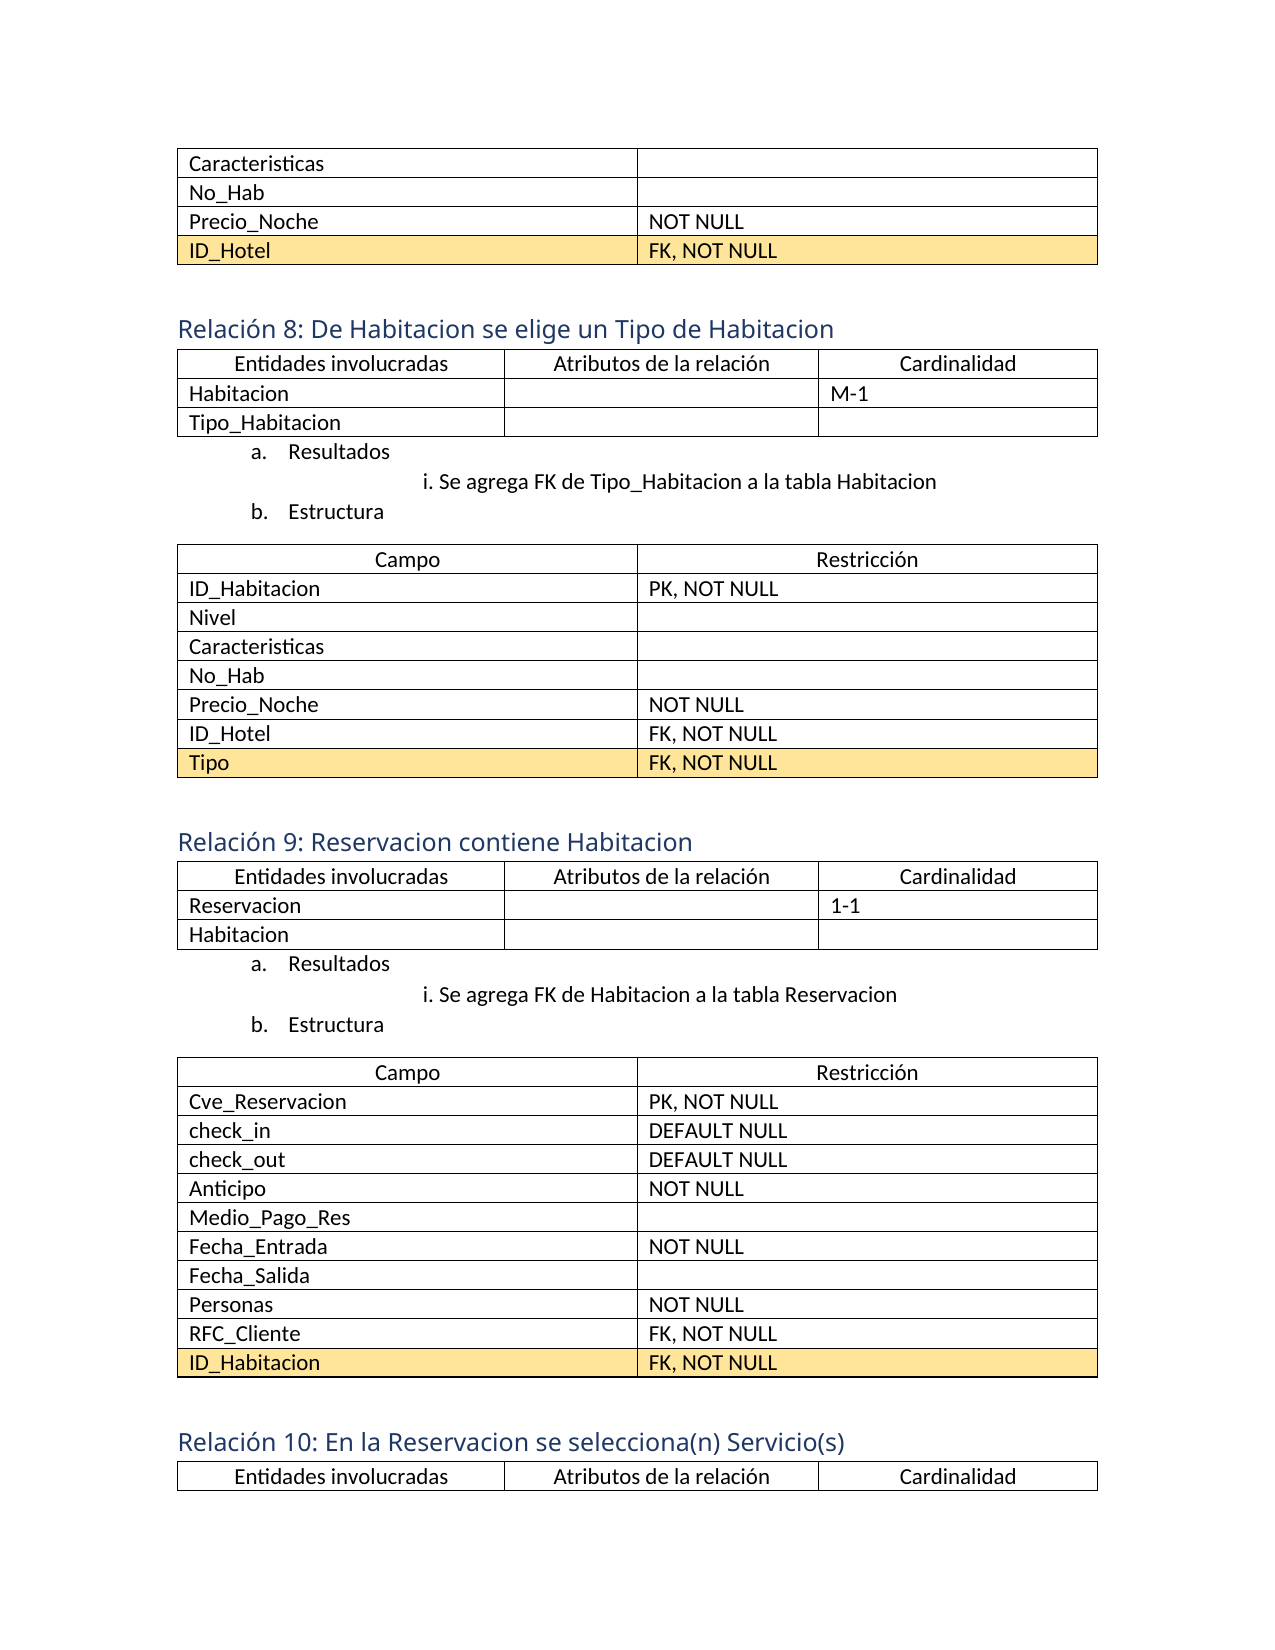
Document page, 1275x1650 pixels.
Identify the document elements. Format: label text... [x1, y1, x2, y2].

table_cell NOT NULL [638, 1174, 1097, 1202]
table_header Atributos de la relación [505, 350, 818, 378]
table_cell ID_Habitacion [178, 574, 637, 602]
table_cell Cve_Reservacion [178, 1087, 637, 1115]
table_cell [819, 408, 1097, 436]
table_header Entidades involucradas [178, 1462, 504, 1490]
table_cell Precio_Noche [178, 690, 637, 718]
table_cell Personas [178, 1290, 637, 1318]
table_cell [638, 178, 1097, 206]
table_cell Tipo_Habitacion [178, 408, 504, 436]
list i. Se agrega FK de Tipo_Habitacion a la tabla Habitacion [423, 467, 1098, 495]
table_header Atributos de la relación [505, 862, 818, 890]
table_cell [638, 603, 1097, 631]
table_cell Medio_Pago_Res [178, 1203, 637, 1231]
table_cell check_in [178, 1116, 637, 1144]
table_cell Habitacion [178, 920, 504, 948]
subtitle Relación 9: Reservacion contiene Habitacion [177, 824, 1098, 858]
table_header Campo [178, 1058, 637, 1086]
table_cell ID_Habitacion [178, 1349, 637, 1376]
table_header Entidades involucradas [178, 350, 504, 378]
table_cell NOT NULL [638, 1232, 1097, 1260]
table_cell Reservacion [178, 891, 504, 919]
table_cell FK, NOT NULL [638, 749, 1097, 777]
table_header Cardinalidad [819, 350, 1097, 378]
table_cell [819, 920, 1097, 948]
table_cell Nivel [178, 603, 637, 631]
table_cell FK, NOT NULL [638, 236, 1097, 264]
table_cell [505, 379, 818, 407]
table_cell [638, 1203, 1097, 1231]
table_cell ID_Hotel [178, 236, 637, 264]
table_cell DEFAULT NULL [638, 1145, 1097, 1173]
table_cell [505, 920, 818, 948]
table_header Restricción [638, 1058, 1097, 1086]
subtitle Relación 10: En la Reservacion se selecciona(n) Servicio(s) [177, 1424, 1098, 1458]
table_cell Fecha_Salida [178, 1261, 637, 1289]
table_cell Habitacion [178, 379, 504, 407]
table_header Campo [178, 545, 637, 573]
table_cell NOT NULL [638, 1290, 1097, 1318]
table_cell ID_Hotel [178, 720, 637, 747]
table_cell M-1 [819, 379, 1097, 407]
table_header Atributos de la relación [505, 1462, 818, 1490]
list Resultados [251, 950, 1098, 977]
table_cell Caracteristicas [178, 632, 637, 660]
table_cell No_Hab [178, 661, 637, 689]
table_cell check_out [178, 1145, 637, 1173]
table_cell 1-1 [819, 891, 1097, 919]
table_cell Fecha_Entrada [178, 1232, 637, 1260]
table_cell [638, 632, 1097, 660]
list Resultados [251, 437, 1098, 465]
table_cell FK, NOT NULL [638, 1319, 1097, 1347]
table_header Entidades involucradas [178, 862, 504, 890]
table_cell FK, NOT NULL [638, 1349, 1097, 1376]
list i. Se agrega FK de Habitacion a la tabla Reservacion [423, 980, 1098, 1008]
subtitle Relación 8: De Habitacion se elige un Tipo de Habitacion [177, 312, 1098, 346]
table_cell [505, 408, 818, 436]
table_header Cardinalidad [819, 862, 1097, 890]
table_cell No_Hab [178, 178, 637, 206]
table_cell PK, NOT NULL [638, 574, 1097, 602]
table_cell PK, NOT NULL [638, 1087, 1097, 1115]
table_cell DEFAULT NULL [638, 1116, 1097, 1144]
table_cell FK, NOT NULL [638, 720, 1097, 747]
list Estructura [251, 497, 1098, 525]
list Estructura [251, 1010, 1098, 1038]
table_cell Anticipo [178, 1174, 637, 1202]
table_cell Precio_Noche [178, 207, 637, 235]
table_header Restricción [638, 545, 1097, 573]
table_cell RFC_Cliente [178, 1319, 637, 1347]
table_cell Tipo [178, 749, 637, 777]
table_cell NOT NULL [638, 690, 1097, 718]
table_cell [638, 661, 1097, 689]
table_cell [505, 891, 818, 919]
table_cell [638, 149, 1097, 177]
table_cell [638, 1261, 1097, 1289]
table_header Cardinalidad [819, 1462, 1097, 1490]
table_cell NOT NULL [638, 207, 1097, 235]
table_cell Caracteristicas [178, 149, 637, 177]
